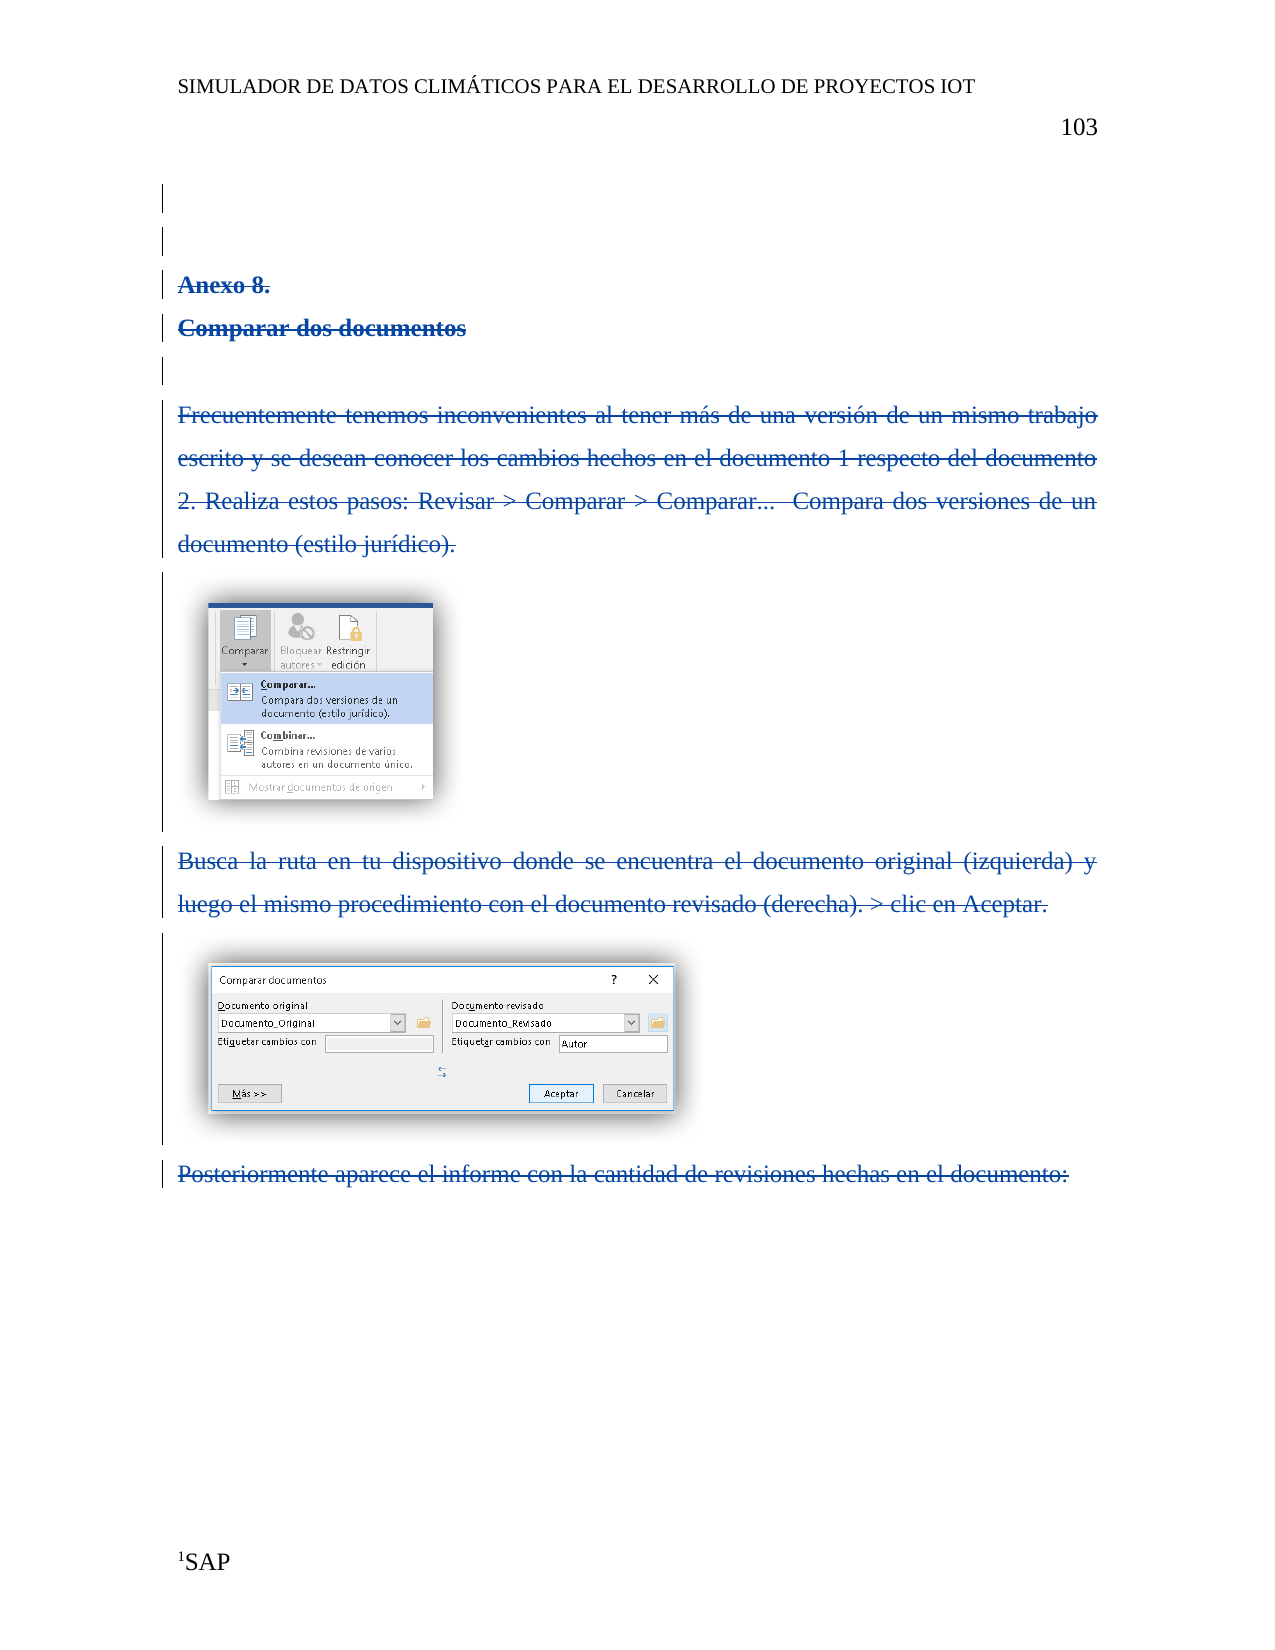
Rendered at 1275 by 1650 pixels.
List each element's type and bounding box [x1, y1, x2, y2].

picture [208, 603, 433, 800]
picture [208, 963, 676, 1114]
